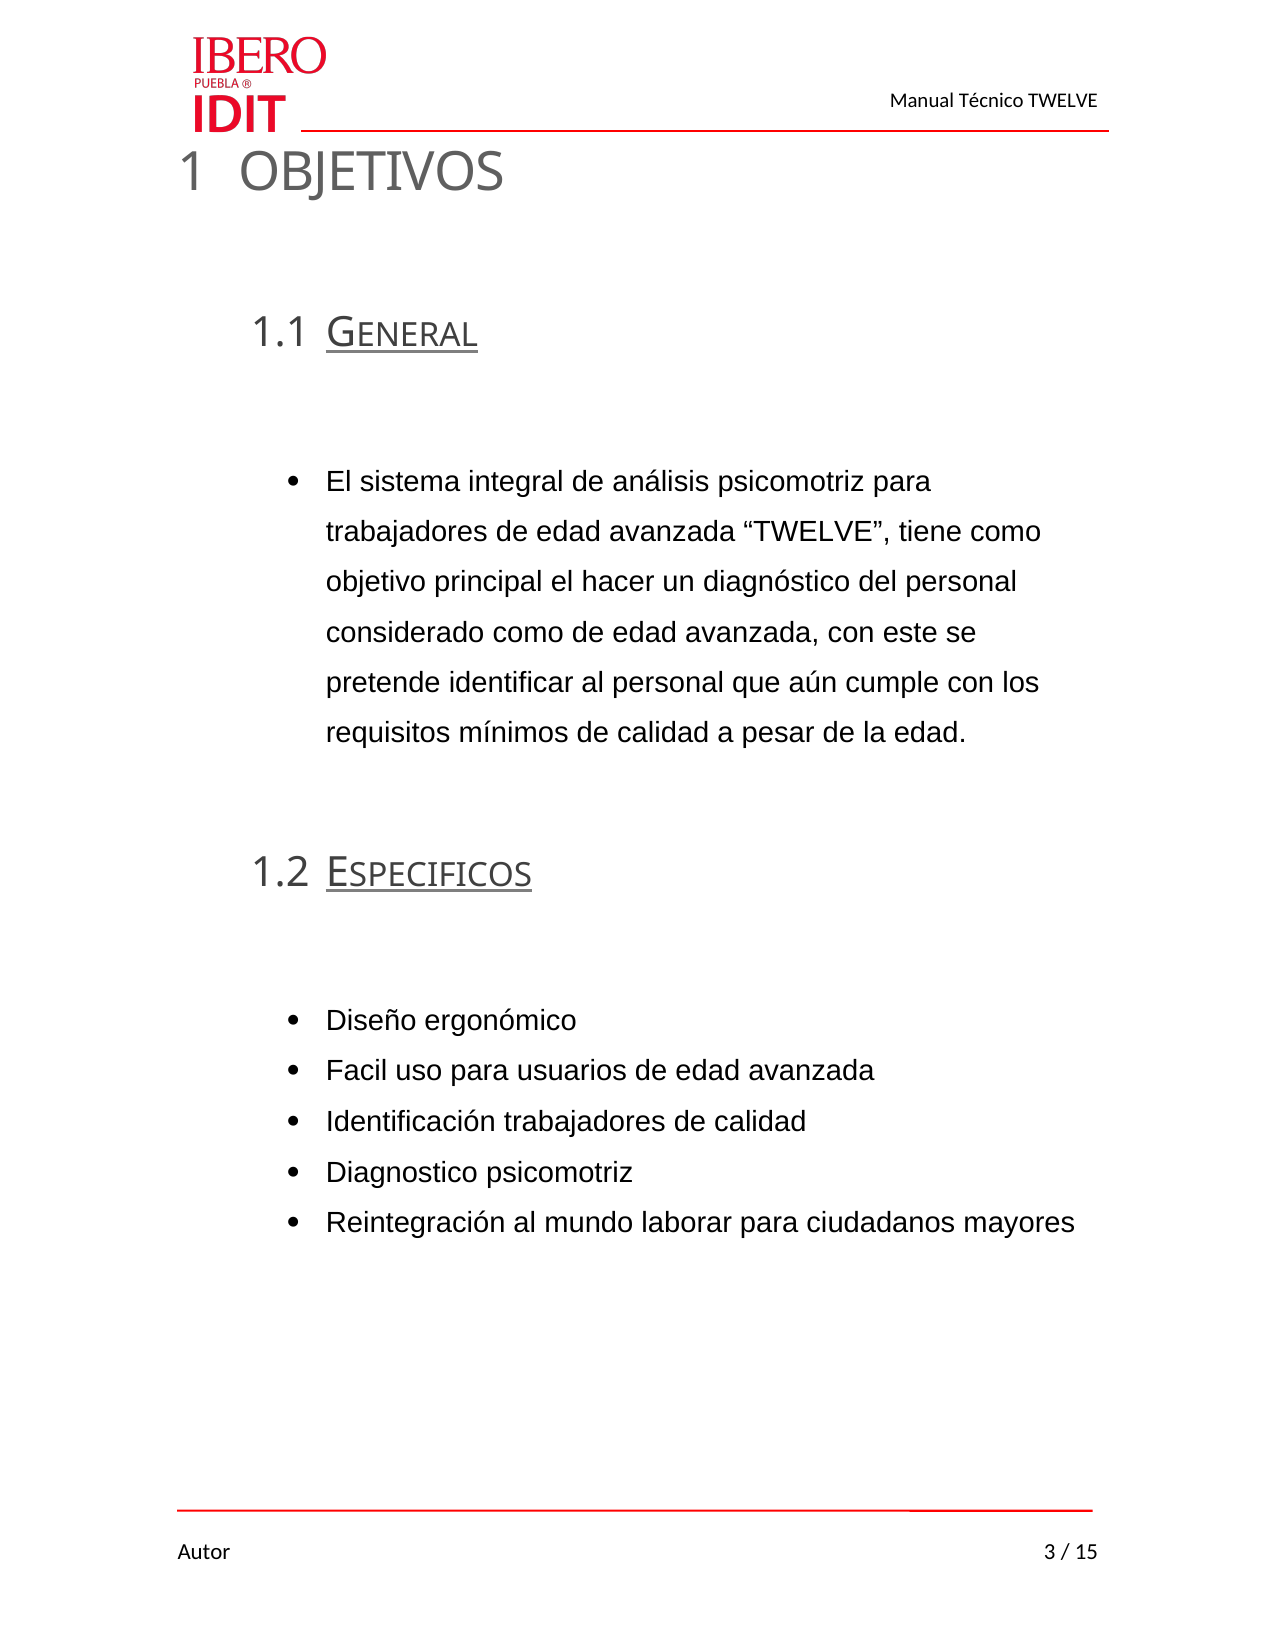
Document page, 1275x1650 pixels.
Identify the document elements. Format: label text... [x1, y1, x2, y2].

picture [176, 29, 343, 139]
list El sistema integral de análisis psicomotriz para trabajadores de edad avanzada “TWELVE”, tiene como objetivo principal el hacer un diagnóstico del personal considerado como de edad avanzada, con este se pretende identificar al personal que aún cumple con los requisitos mínimos de calidad a pesar de la edad. [288, 463, 1098, 749]
list General [251, 302, 1098, 359]
list Identificación trabajadores de calidad [288, 1104, 1098, 1138]
title OBJETIVOS [177, 133, 1098, 207]
list Diseño ergonómico [288, 1003, 1098, 1036]
list Reintegración al mundo laborar para ciudadanos mayores [288, 1205, 1098, 1239]
list Especificos [251, 841, 1098, 898]
list Facil uso para usuarios de edad avanzada [288, 1053, 1098, 1087]
list Diagnostico psicomotriz [288, 1154, 1098, 1188]
